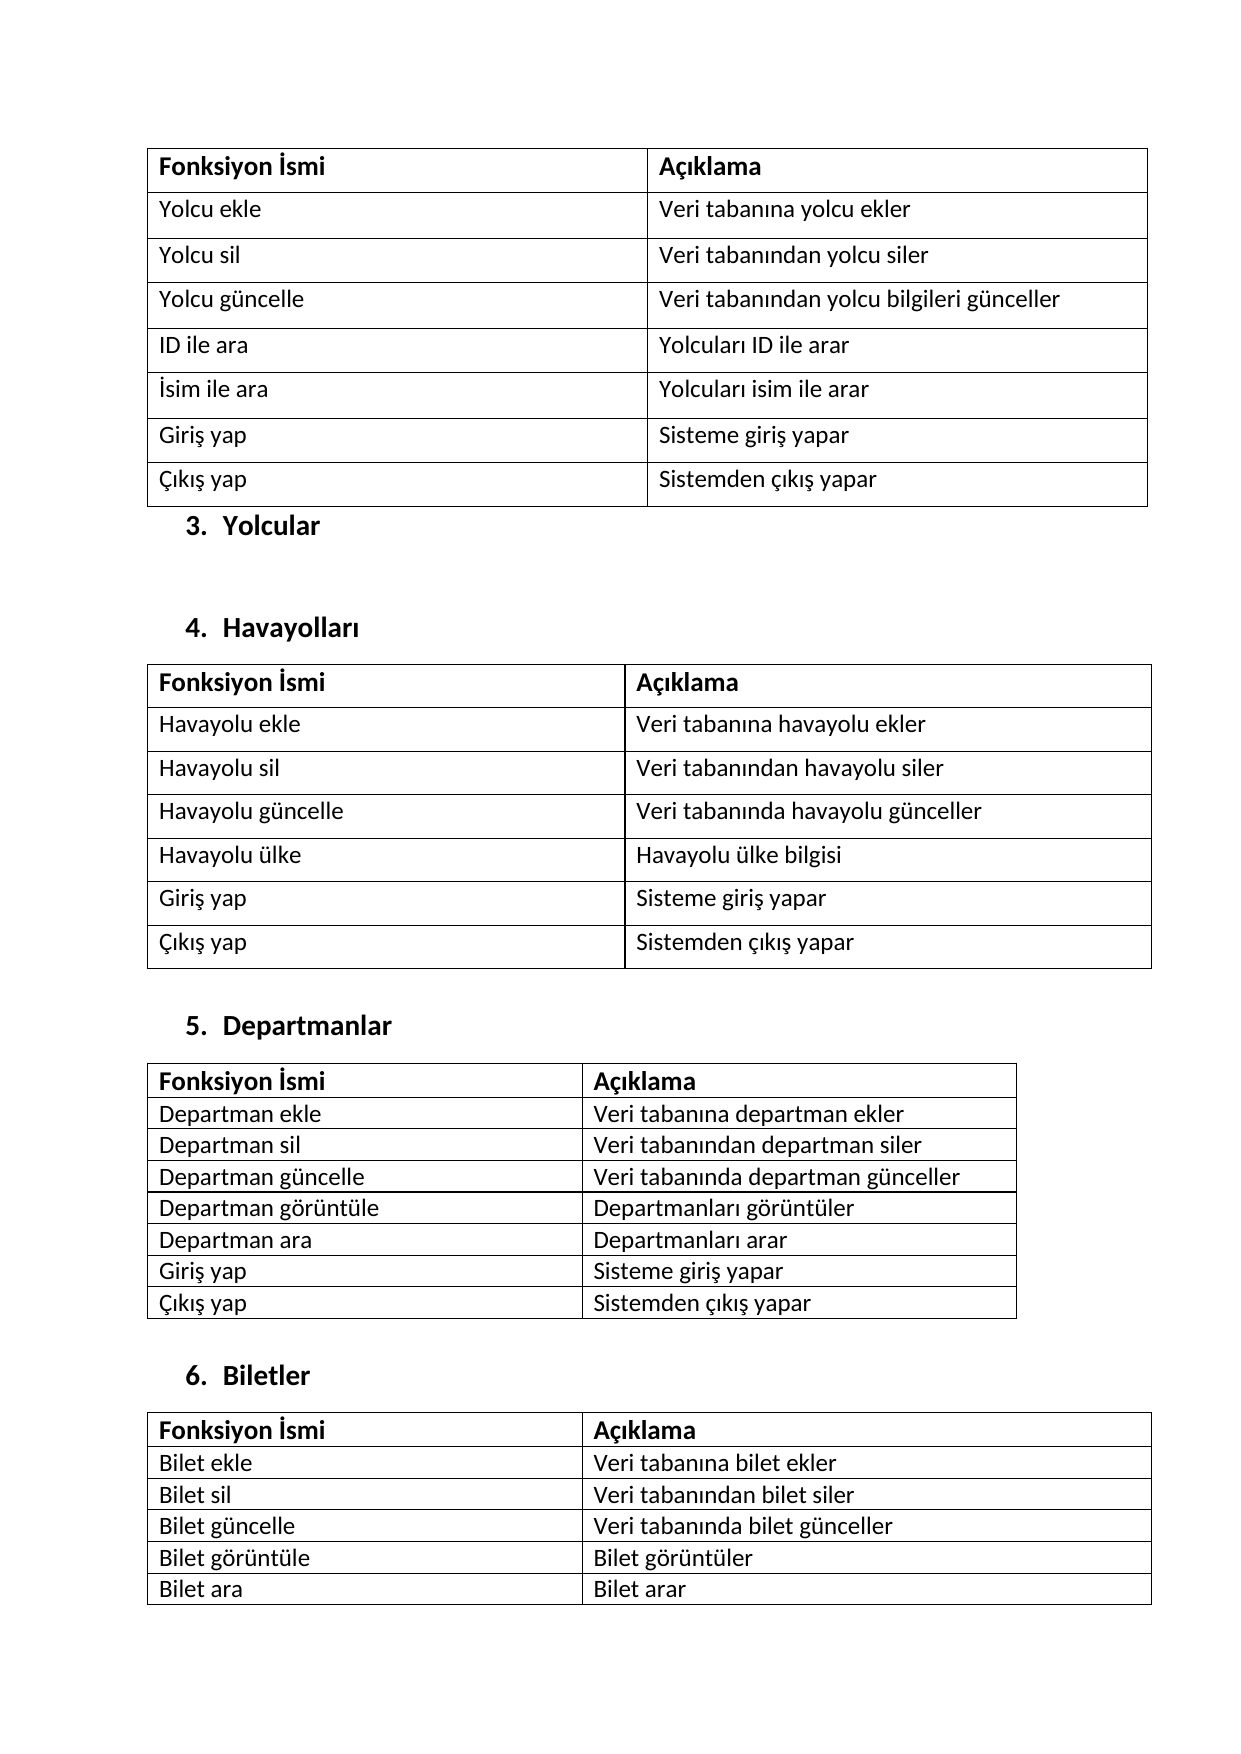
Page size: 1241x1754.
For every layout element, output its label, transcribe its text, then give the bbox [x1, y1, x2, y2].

list Yolcular [185, 507, 1093, 543]
table_header Fonksiyon İsmi [148, 1064, 582, 1097]
table_cell Veri tabanına departman ekler [583, 1098, 1016, 1128]
table_cell Departmanları görüntüler [583, 1193, 1016, 1223]
table_cell Departman sil [148, 1129, 582, 1160]
table_header Fonksiyon İsmi [148, 665, 624, 707]
list Havayolları [185, 609, 1093, 645]
table_cell Havayolu güncelle [148, 795, 624, 838]
table_cell Havayolu ülke [148, 839, 624, 881]
table_cell Bilet ekle [148, 1447, 582, 1478]
table_header Açıklama [648, 149, 1147, 192]
table_cell Bilet ara [148, 1574, 582, 1604]
table_cell Havayolu sil [148, 752, 624, 794]
table_cell Yolcuları ID ile arar [648, 329, 1147, 372]
table_cell Yolcuları isim ile arar [648, 373, 1147, 418]
table_header Açıklama [626, 665, 1151, 707]
table_cell Bilet sil [148, 1479, 582, 1509]
table_cell Giriş yap [148, 1256, 582, 1286]
table_cell Bilet görüntüler [583, 1542, 1151, 1572]
table_cell Veri tabanına yolcu ekler [648, 193, 1147, 238]
table_cell Giriş yap [148, 882, 624, 925]
table_cell Sisteme giriş yapar [648, 419, 1147, 462]
table_cell Bilet görüntüle [148, 1542, 582, 1572]
table_cell Bilet güncelle [148, 1510, 582, 1541]
table_cell Çıkış yap [148, 1287, 582, 1318]
table_cell Havayolu ekle [148, 708, 624, 751]
table_cell Veri tabanından departman siler [583, 1129, 1016, 1160]
table_cell Veri tabanında bilet günceller [583, 1510, 1151, 1541]
table_cell ID ile ara [148, 329, 647, 372]
table_cell Sisteme giriş yapar [583, 1256, 1016, 1286]
table_cell Giriş yap [148, 419, 647, 462]
table_cell Havayolu ülke bilgisi [626, 839, 1151, 881]
table_cell Departman ekle [148, 1098, 582, 1128]
table_header Açıklama [583, 1413, 1151, 1446]
table_cell Veri tabanından bilet siler [583, 1479, 1151, 1509]
table_cell Veri tabanından yolcu siler [648, 239, 1147, 282]
table_cell Departmanları arar [583, 1224, 1016, 1254]
table_cell Yolcu ekle [148, 193, 647, 238]
table_cell Veri tabanına bilet ekler [583, 1447, 1151, 1478]
table_cell Çıkış yap [148, 926, 624, 968]
table_cell Yolcu sil [148, 239, 647, 282]
table_cell Veri tabanından yolcu bilgileri günceller [648, 283, 1147, 328]
table_cell Sistemden çıkış yapar [648, 463, 1147, 506]
table_cell Yolcu güncelle [148, 283, 647, 328]
table_cell Sistemden çıkış yapar [626, 926, 1151, 968]
table_cell İsim ile ara [148, 373, 647, 418]
table_cell Sisteme giriş yapar [626, 882, 1151, 925]
table_cell Bilet arar [583, 1574, 1151, 1604]
table_cell Departman güncelle [148, 1161, 582, 1191]
table_header Fonksiyon İsmi [148, 149, 647, 192]
table_cell Veri tabanında departman günceller [583, 1161, 1016, 1191]
table_cell Veri tabanında havayolu günceller [626, 795, 1151, 838]
table_cell Çıkış yap [148, 463, 647, 506]
table_cell Departman görüntüle [148, 1193, 582, 1223]
table_cell Sistemden çıkış yapar [583, 1287, 1016, 1318]
table_cell Veri tabanından havayolu siler [626, 752, 1151, 794]
table_header Açıklama [583, 1064, 1016, 1097]
list Biletler [185, 1357, 1093, 1393]
table_cell Veri tabanına havayolu ekler [626, 708, 1151, 751]
table_header Fonksiyon İsmi [148, 1413, 582, 1446]
list Departmanlar [185, 1007, 1093, 1043]
table_cell Departman ara [148, 1224, 582, 1254]
